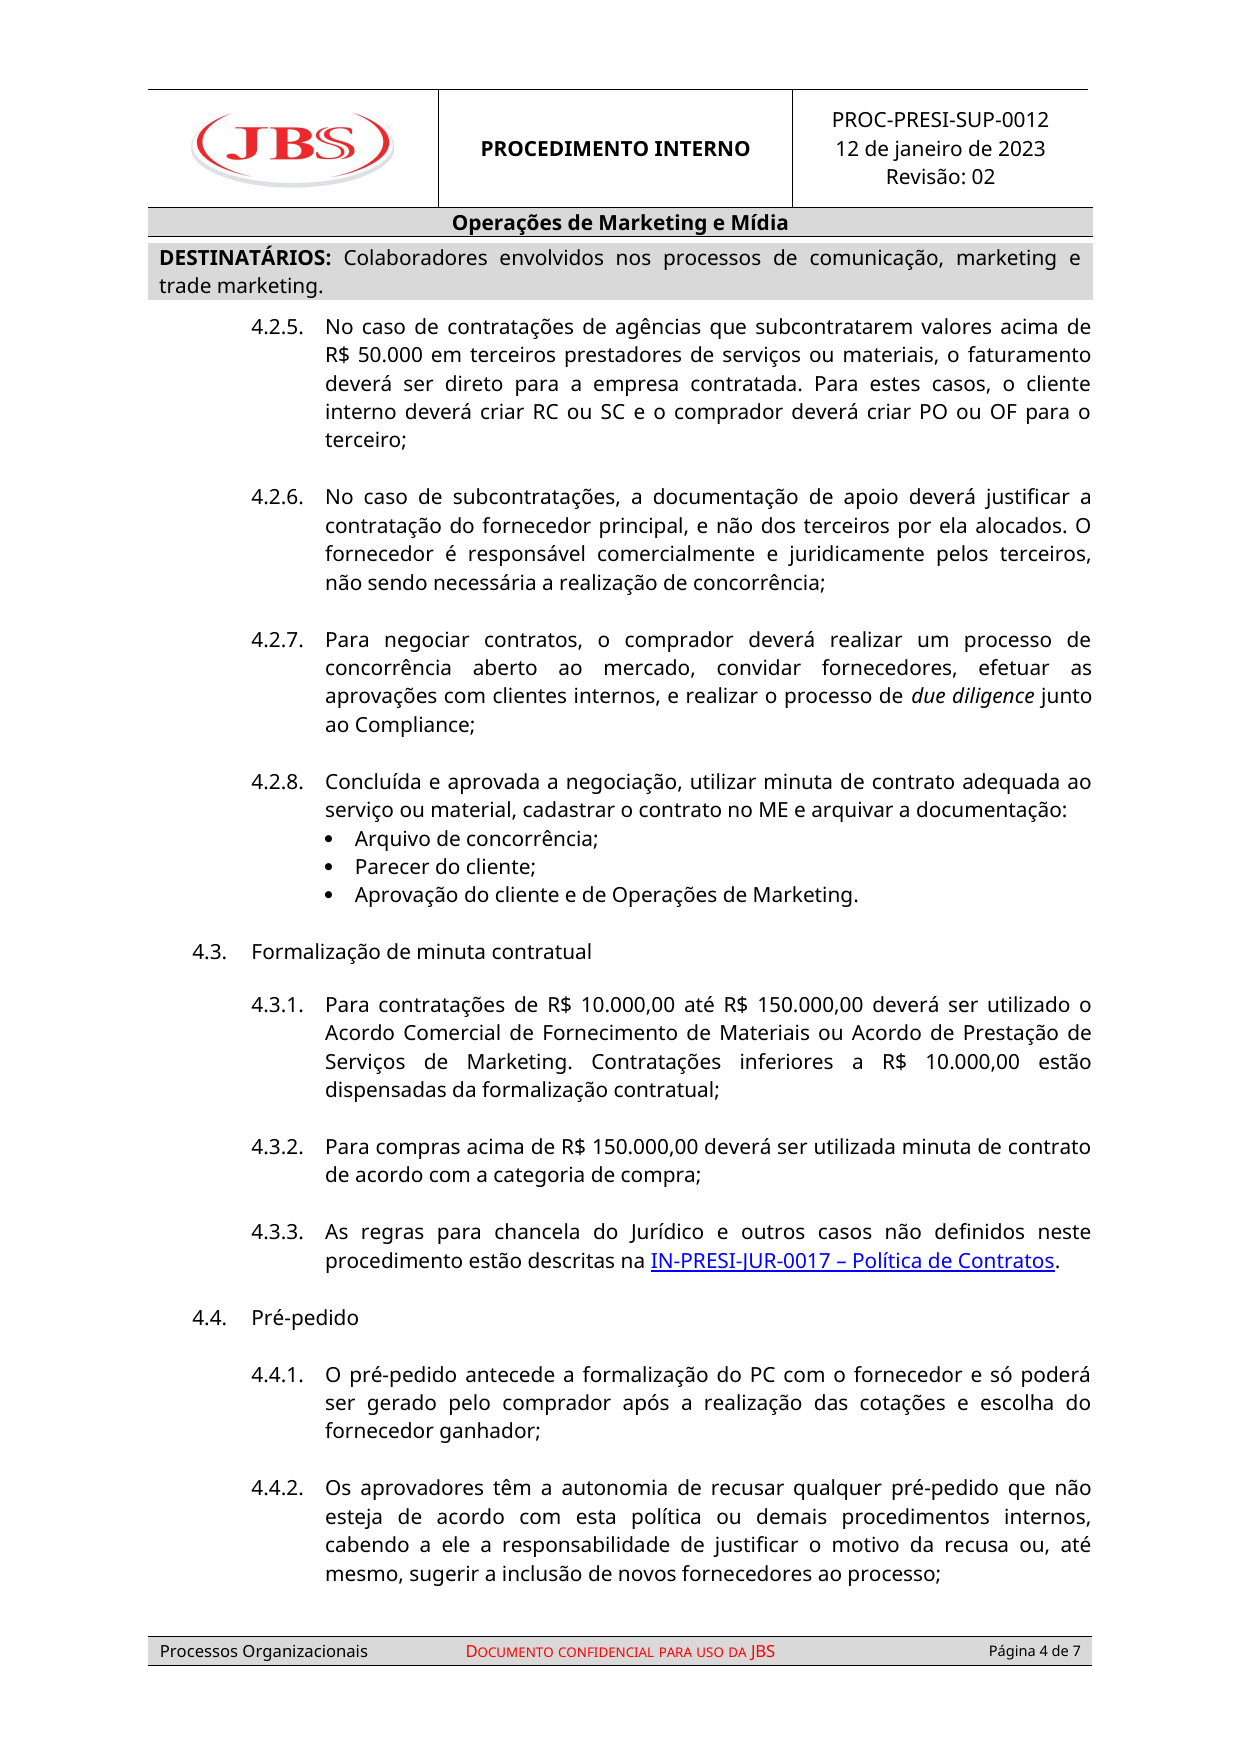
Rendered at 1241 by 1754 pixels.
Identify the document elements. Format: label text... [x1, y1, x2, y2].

list Os aprovadores têm a autonomia de recusar qualquer pré-pedido que não esteja de acordo com esta política ou demais procedimentos internos, cabendo a ele a responsabilidade de justificar o motivo da recusa ou, até mesmo, sugerir a inclusão de novos fornecedores ao processo; [251, 1473, 1092, 1587]
subtitle Formalização de minuta contratual [192, 937, 1092, 966]
list As regras para chancela do Jurídico e outros casos não definidos neste procedimento estão descritas na IN-PRESI-JUR-0017 – Política de Contratos. [251, 1217, 1092, 1274]
list Para compras acima de R$ 150.000,00 deverá ser utilizada minuta de contrato de acordo com a categoria de compra; [251, 1132, 1092, 1189]
list Arquivo de concorrência; [325, 824, 1092, 852]
picture [191, 107, 395, 189]
list Aprovação do cliente e de Operações de Marketing. [325, 881, 1092, 909]
subtitle Pré-pedido [192, 1303, 1092, 1331]
list O pré-pedido antecede a formalização do PC com o fornecedor e só poderá ser gerado pelo comprador após a realização das cotações e escolha do fornecedor ganhador; [251, 1360, 1092, 1445]
list No caso de subcontratações, a documentação de apoio deverá justificar a contratação do fornecedor principal, e não dos terceiros por ela alocados. O fornecedor é responsável comercialmente e juridicamente pelos terceiros, não sendo necessária a realização de concorrência; [251, 482, 1092, 596]
list Para contratações de R$ 10.000,00 até R$ 150.000,00 deverá ser utilizado o Acordo Comercial de Fornecimento de Materiais ou Acordo de Prestação de Serviços de Marketing. Contratações inferiores a R$ 10.000,00 estão dispensadas da formalização contratual; [251, 990, 1092, 1104]
list No caso de contratações de agências que subcontratarem valores acima de R$ 50.000 em terceiros prestadores de serviços ou materiais, o faturamento deverá ser direto para a empresa contratada. Para estes casos, o cliente interno deverá criar RC ou SC e o comprador deverá criar PO ou OF para o terceiro; [251, 312, 1092, 454]
list Parecer do cliente; [325, 852, 1092, 881]
list Para negociar contratos, o comprador deverá realizar um processo de concorrência aberto ao mercado, convidar fornecedores, efetuar as aprovações com clientes internos, e realizar o processo de due diligence junto ao Compliance; [251, 625, 1092, 738]
list Concluída e aprovada a negociação, utilizar minuta de contrato adequada ao serviço ou material, cadastrar o contrato no ME e arquivar a documentação: [251, 767, 1092, 824]
